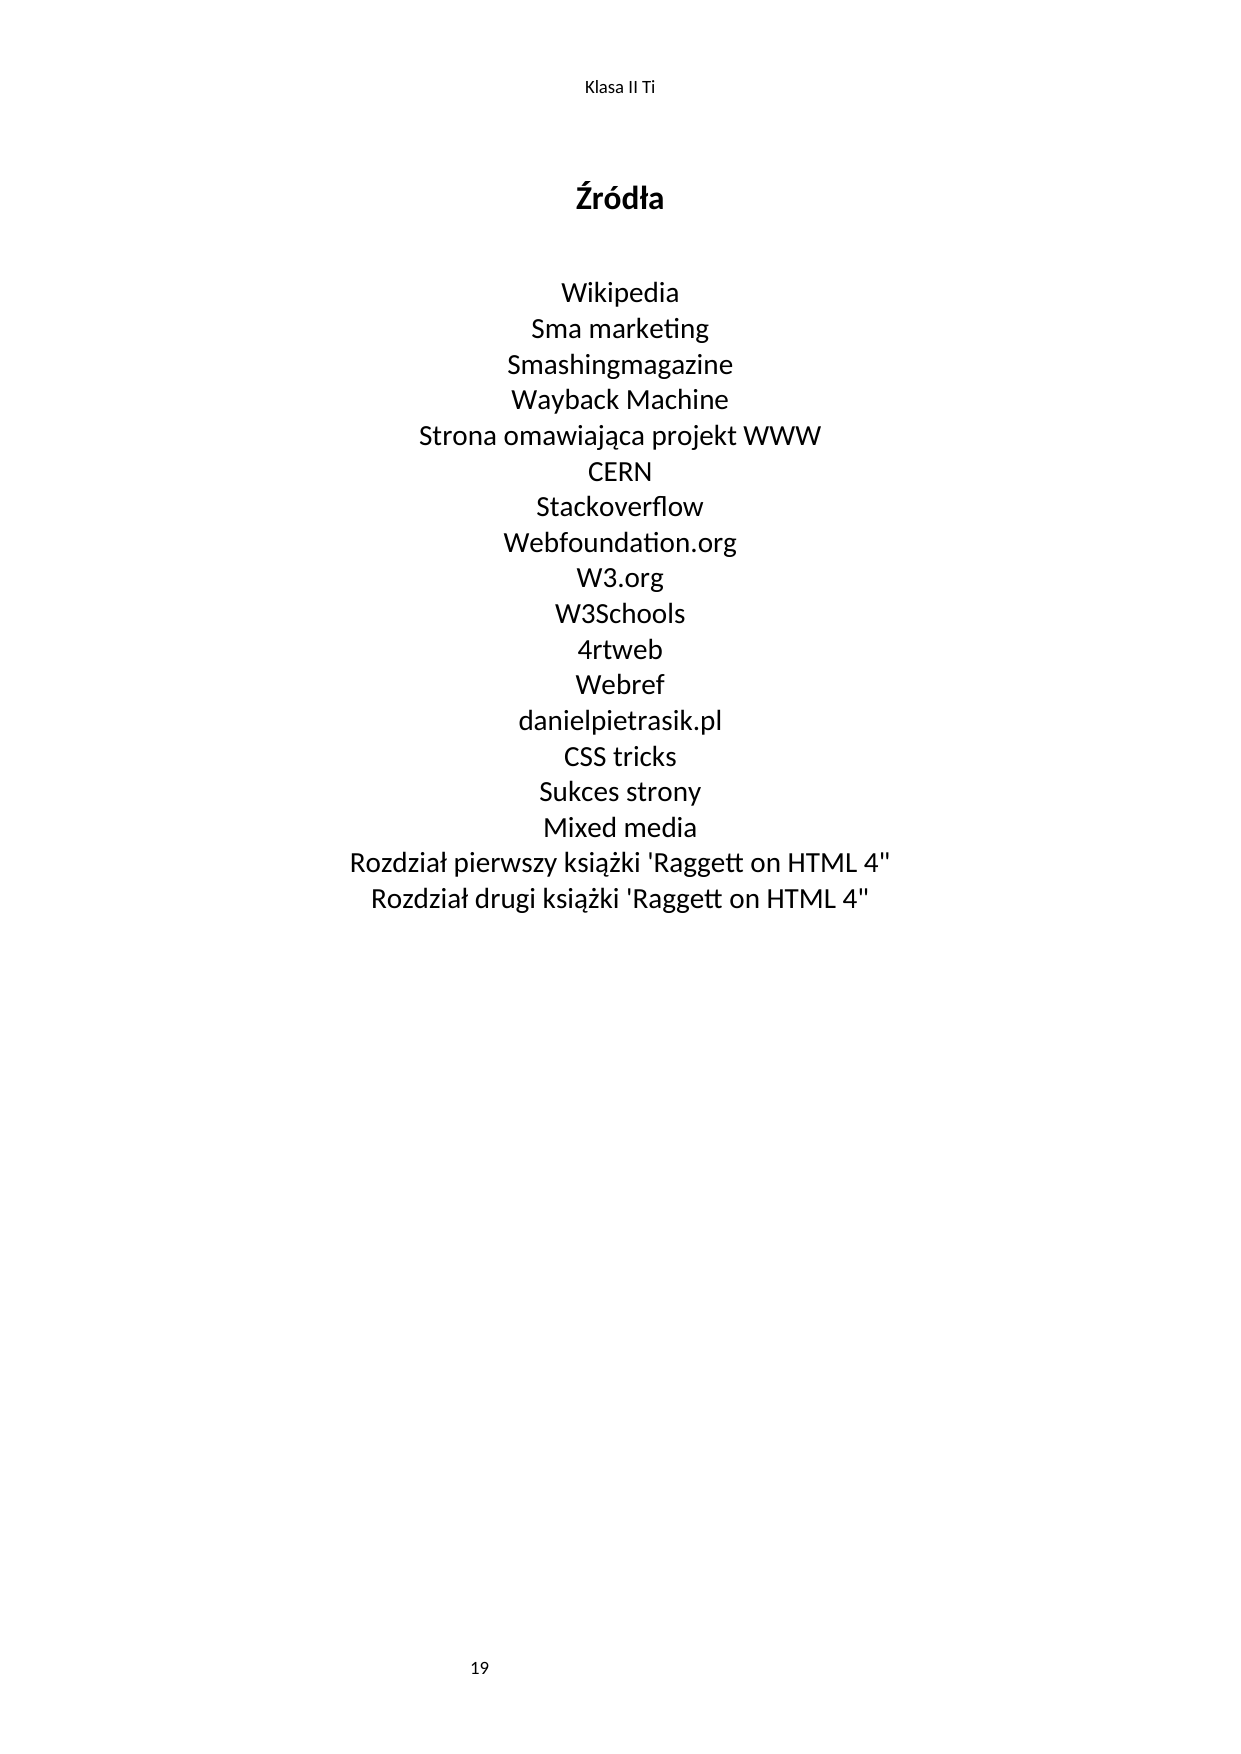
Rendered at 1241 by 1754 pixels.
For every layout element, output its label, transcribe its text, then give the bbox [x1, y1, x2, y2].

text Strona omawiająca projekt WWW [187, 417, 1053, 453]
text danielpietrasik.pl [187, 702, 1053, 738]
text Rozdział pierwszy książki 'Raggett on HTML 4" [187, 844, 1053, 880]
text CERN [187, 453, 1053, 488]
text W3Schools [187, 595, 1053, 631]
text 4rtweb [187, 631, 1053, 666]
text Wayback Machine [187, 381, 1053, 417]
text Mixed media [187, 809, 1053, 844]
text Webfoundation.org [187, 524, 1053, 559]
text CSS tricks [187, 738, 1053, 773]
text Webref [187, 666, 1053, 702]
text Smashingmagazine [187, 346, 1053, 381]
subtitle Źródła [187, 177, 1053, 218]
text W3.org [187, 559, 1053, 595]
text Sma marketing [187, 310, 1053, 346]
text Wikipedia [187, 274, 1053, 310]
text Stackoverflow [187, 488, 1053, 524]
text Sukces strony [187, 773, 1053, 809]
text Rozdział drugi książki 'Raggett on HTML 4" [187, 880, 1053, 916]
